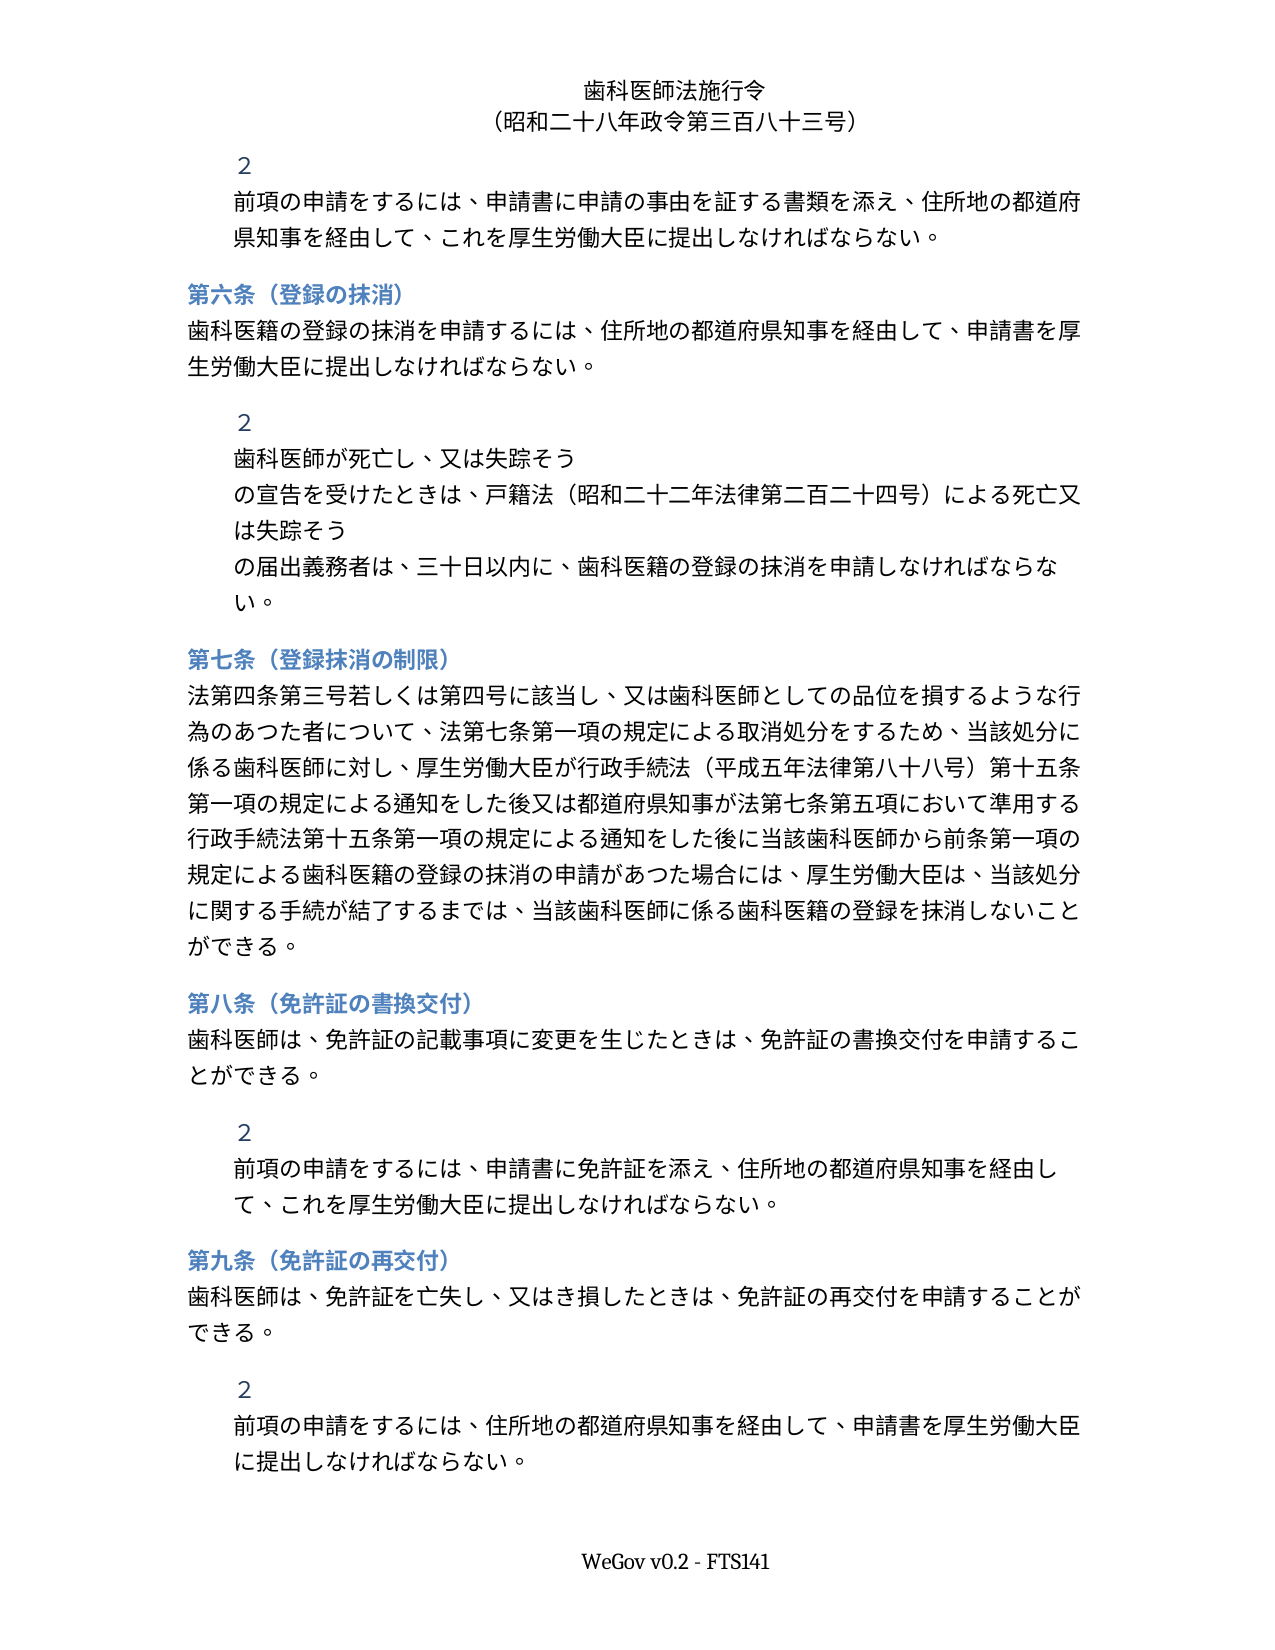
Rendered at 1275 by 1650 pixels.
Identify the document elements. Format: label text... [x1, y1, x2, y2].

text 歯科医師は、免許証の記載事項に変更を生じたときは、免許証の書換交付を申請することができる。 [187, 1024, 1087, 1091]
subtitle 第九条（免許証の再交付） [187, 1245, 1087, 1277]
subtitle ２ [233, 150, 1087, 181]
text 法第四条第三号若しくは第四号に該当し、又は歯科医師としての品位を損するような行為のあつた者について、法第七条第一項の規定による取消処分をするため、当該処分に係る歯科医師に対し、厚生労働大臣が行政手続法（平成五年法律第八十八号）第十五条第一項の規定による通知をした後又は都道府県知事が法第七条第五項において準用する行政手続法第十五条第一項の規定による通知をした後に当該歯科医師から前条第一項の規定による歯科医籍の登録の抹消の申請があつた場合には、厚生労働大臣は、当該処分に関する手続が結了するまでは、当該歯科医師に係る歯科医籍の登録を抹消しないことができる。 [187, 680, 1087, 962]
text 前項の申請をするには、申請書に免許証を添え、住所地の都道府県知事を経由して、これを厚生労働大臣に提出しなければならない。 [233, 1153, 1087, 1220]
subtitle 第七条（登録抹消の制限） [187, 644, 1087, 675]
subtitle 第六条（登録の抹消） [187, 279, 1087, 310]
text 歯科医師は、免許証を亡失し、又はき損したときは、免許証の再交付を申請することができる。 [187, 1281, 1087, 1348]
subtitle ２ [233, 1117, 1087, 1148]
text 歯科医師が死亡し、又は失踪そう の宣告を受けたときは、戸籍法（昭和二十二年法律第二百二十四号）による死亡又は失踪そう の届出義務者は、三十日以内に、歯科医籍の登録の抹消を申請しなければならない。 [233, 443, 1087, 618]
subtitle 第八条（免許証の書換交付） [187, 988, 1087, 1019]
text 前項の申請をするには、申請書に申請の事由を証する書類を添え、住所地の都道府県知事を経由して、これを厚生労働大臣に提出しなければならない。 [233, 186, 1087, 253]
subtitle ２ [233, 1374, 1087, 1405]
text 前項の申請をするには、住所地の都道府県知事を経由して、申請書を厚生労働大臣に提出しなければならない。 [233, 1410, 1087, 1477]
subtitle ２ [233, 407, 1087, 438]
text 歯科医籍の登録の抹消を申請するには、住所地の都道府県知事を経由して、申請書を厚生労働大臣に提出しなければならない。 [187, 314, 1087, 382]
